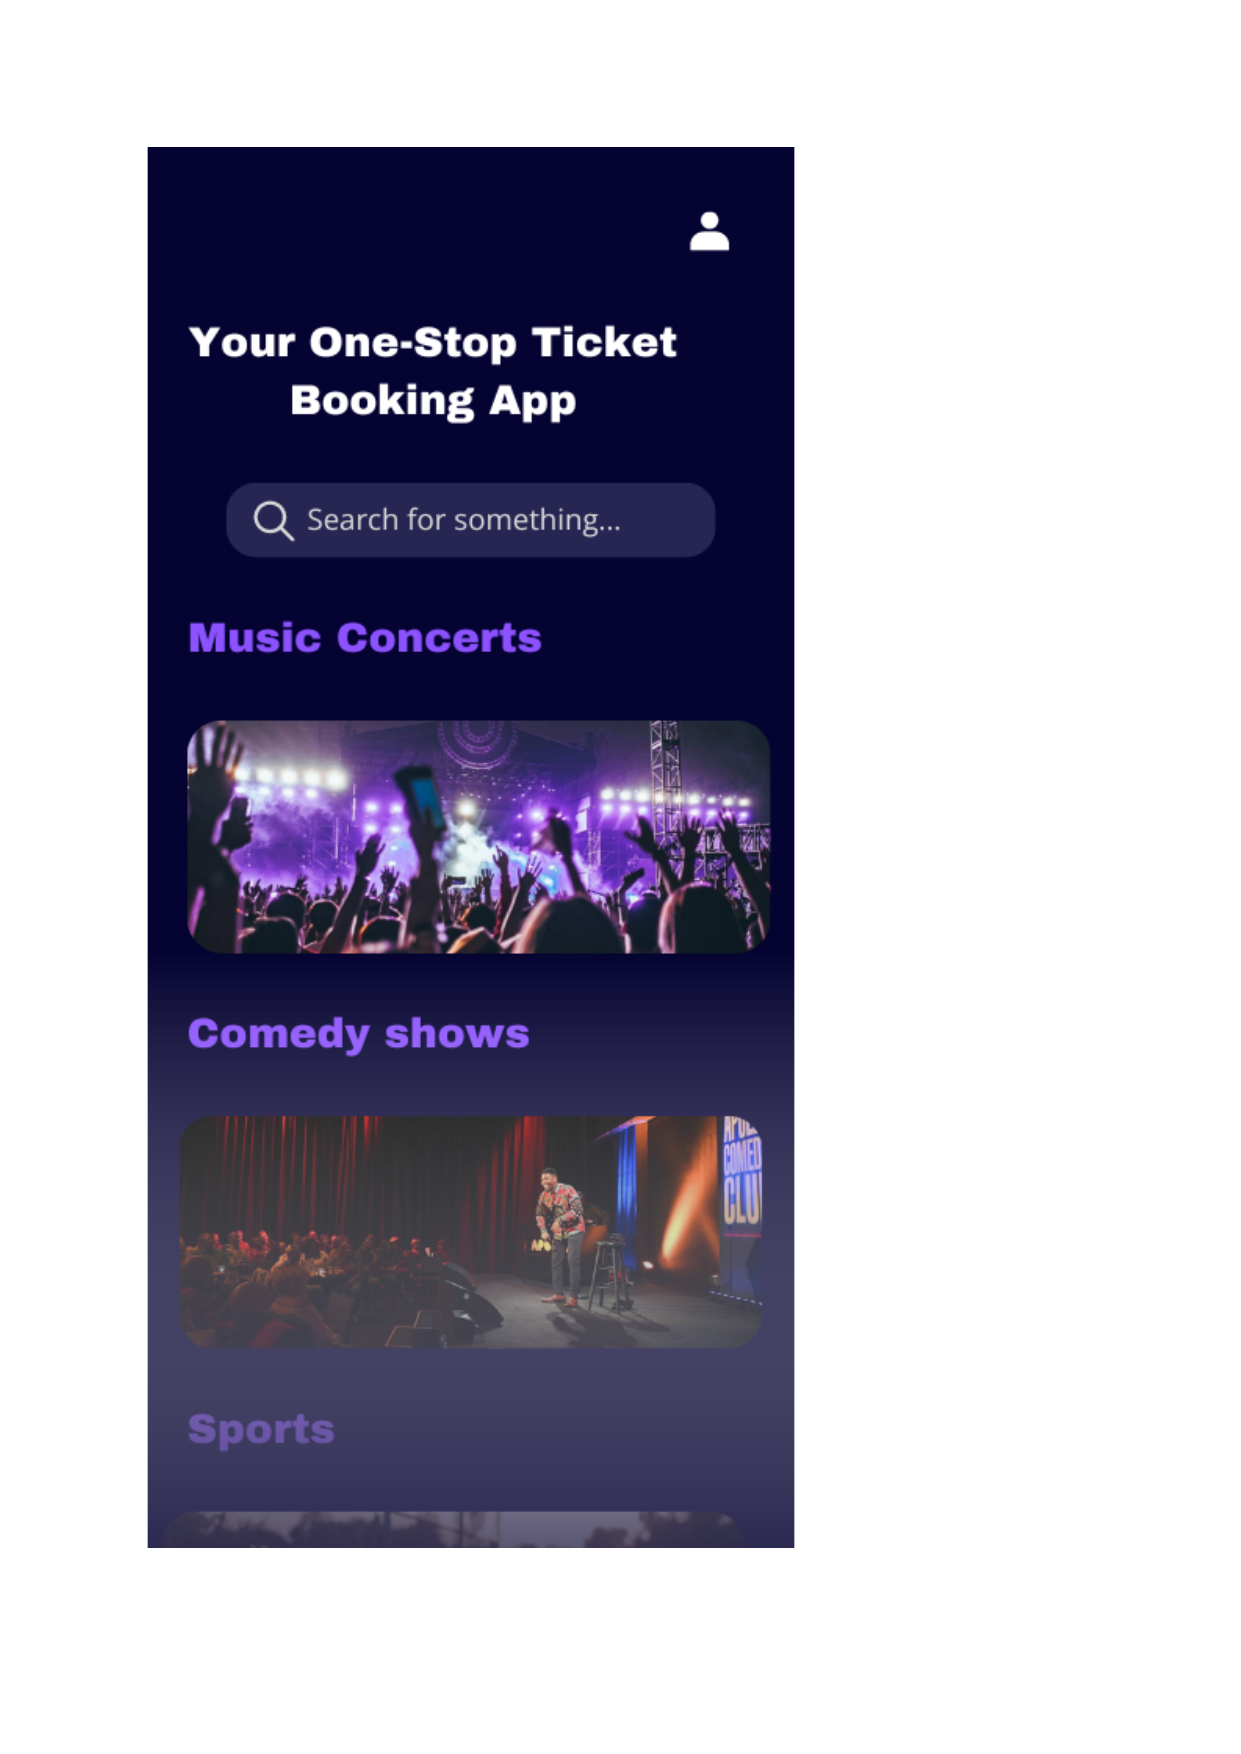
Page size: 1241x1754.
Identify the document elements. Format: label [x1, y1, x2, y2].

picture [147, 147, 795, 1548]
